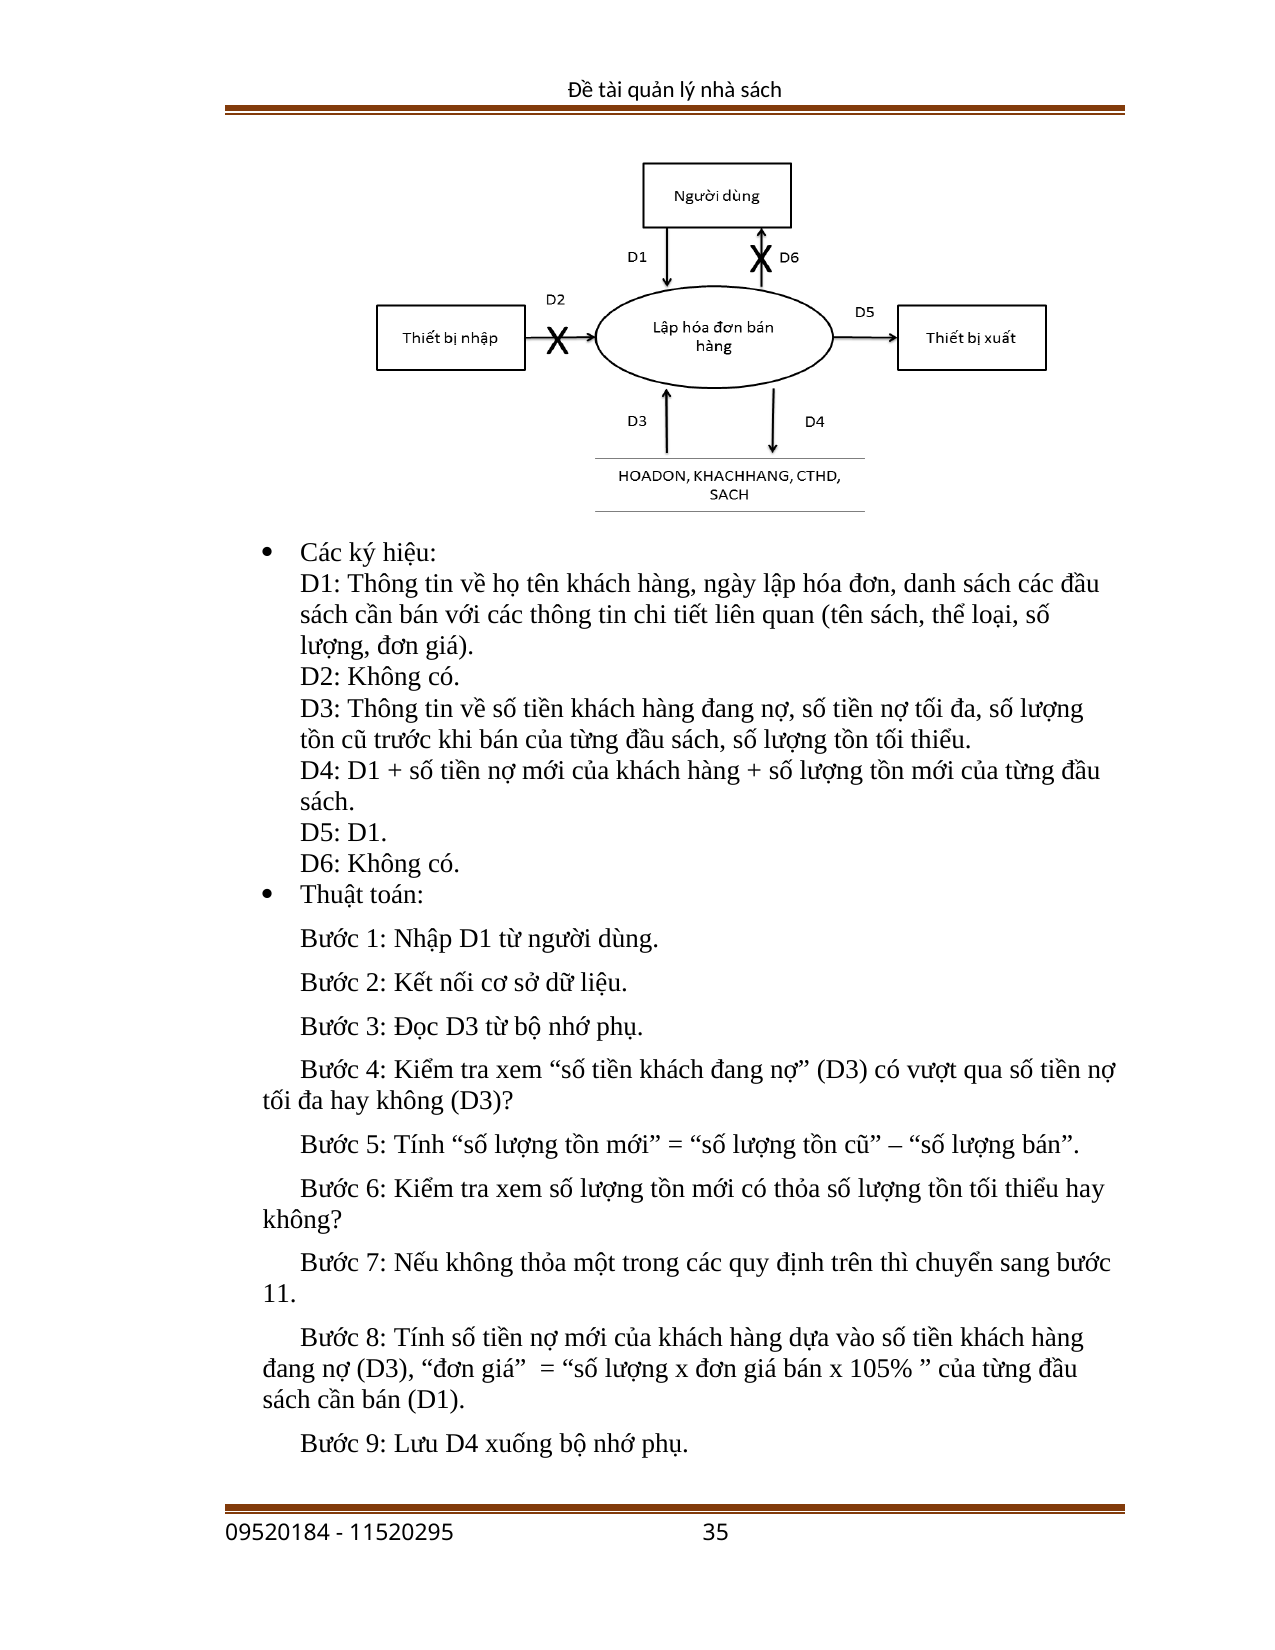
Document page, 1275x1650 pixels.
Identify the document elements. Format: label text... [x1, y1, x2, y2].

text Bước 9: Lưu D4 xuống bộ nhớ phụ. [262, 1427, 1125, 1458]
list Thuật toán: [262, 878, 1125, 910]
picture [373, 150, 1052, 522]
list D6: Không có. [300, 847, 1125, 878]
list Các ký hiệu: [262, 536, 1125, 567]
text Bước 8: Tính số tiền nợ mới của khách hàng dựa vào số tiền khách hàng đang nợ (D3), “đơn giá” = “số lượng x đơn giá bán x 105% ” của từng đầu sách cần bán (D1). [262, 1321, 1125, 1415]
list D2: Không có. [300, 661, 1125, 692]
text Bước 3: Đọc D3 từ bộ nhớ phụ. [225, 1009, 1125, 1041]
text Bước 2: Kết nối cơ sở dữ liệu. [225, 966, 1125, 997]
list D5: D1. [300, 816, 1125, 847]
text Bước 4: Kiểm tra xem “số tiền khách đang nợ” (D3) có vượt qua số tiền nợ tối đa hay không (D3)? [262, 1053, 1125, 1116]
list D4: D1 + số tiền nợ mới của khách hàng + số lượng tồn mới của từng đầu sách. [300, 754, 1125, 816]
list D1: Thông tin về họ tên khách hàng, ngày lập hóa đơn, danh sách các đầu sách cần bán với các thông tin chi tiết liên quan (tên sách, thể loại, số lượng, đơn giá). [300, 567, 1125, 661]
text Bước 1: Nhập D1 từ người dùng. [262, 922, 1125, 953]
text Bước 5: Tính “số lượng tồn mới” = “số lượng tồn cũ” – “số lượng bán”. [262, 1128, 1125, 1159]
text Bước 7: Nếu không thỏa một trong các quy định trên thì chuyển sang bước 11. [262, 1246, 1125, 1309]
list D3: Thông tin về số tiền khách hàng đang nợ, số tiền nợ tối đa, số lượng tồn cũ trước khi bán của từng đầu sách, số lượng tồn tối thiểu. [300, 692, 1125, 754]
text Bước 6: Kiểm tra xem số lượng tồn mới có thỏa số lượng tồn tối thiểu hay không? [262, 1172, 1125, 1234]
